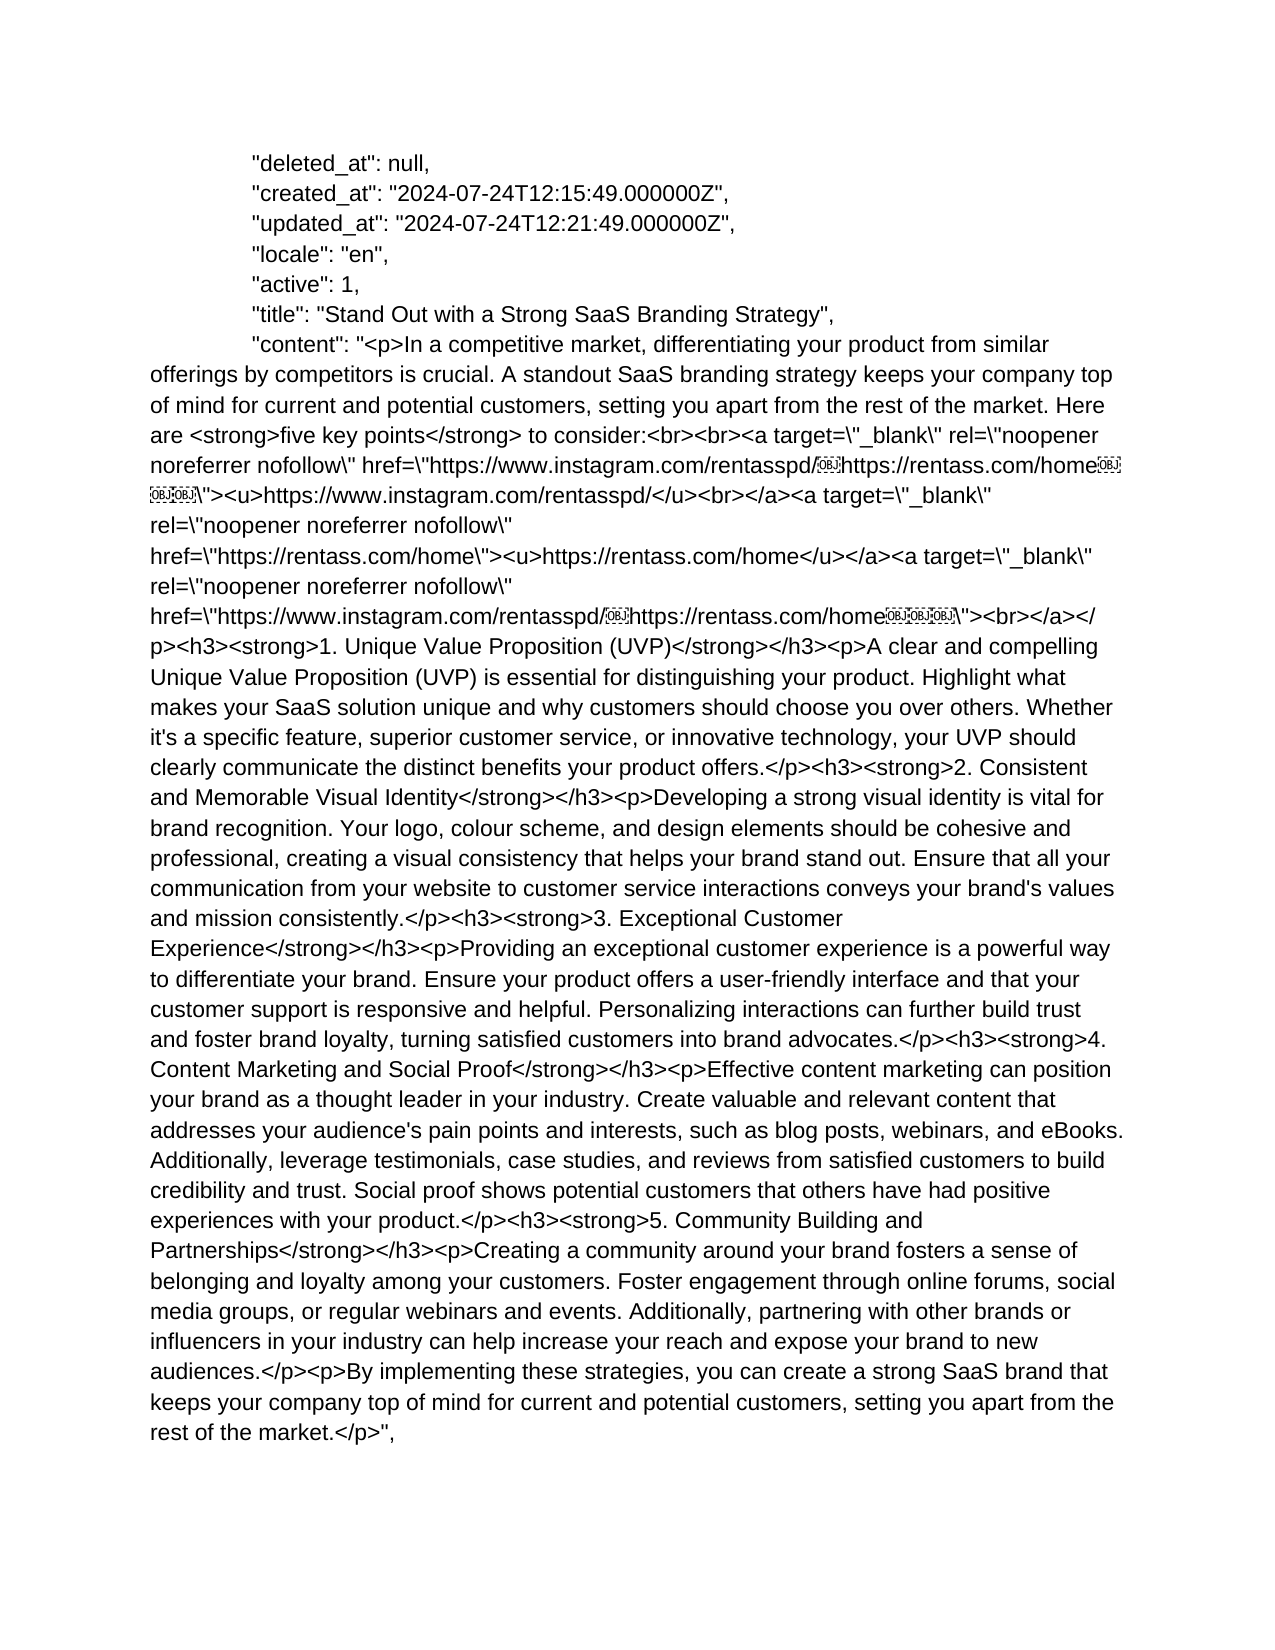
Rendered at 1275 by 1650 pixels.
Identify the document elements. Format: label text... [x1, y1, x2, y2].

text "deleted_at": null, [150, 150, 1125, 176]
text "content": "<p>In a competitive market, differentiating your product from similar offerings by competitors is crucial. A standout SaaS branding strategy keeps your company top of mind for current and potential customers, setting you apart from the rest of the market. Here are <strong>five key points</strong> to consider:<br><br><a target=\"_blank\" rel=\"noopener noreferrer nofollow\" href=\"https://www.instagram.com/rentasspd/￼https://rentass.com/home￼￼￼\"><u>https://www.instagram.com/rentasspd/</u><br></a><a target=\"_blank\" rel=\"noopener noreferrer nofollow\" href=\"https://rentass.com/home\"><u>https://rentass.com/home</u></a><a target=\"_blank\" rel=\"noopener noreferrer nofollow\" href=\"https://www.instagram.com/rentasspd/￼https://rentass.com/home￼￼￼\"><br></a></p><h3><strong>1. Unique Value Proposition (UVP)</strong></h3><p>A clear and compelling Unique Value Proposition (UVP) is essential for distinguishing your product. Highlight what makes your SaaS solution unique and why customers should choose you over others. Whether it's a specific feature, superior customer service, or innovative technology, your UVP should clearly communicate the distinct benefits your product offers.</p><h3><strong>2. Consistent and Memorable Visual Identity</strong></h3><p>Developing a strong visual identity is vital for brand recognition. Your logo, colour scheme, and design elements should be cohesive and professional, creating a visual consistency that helps your brand stand out. Ensure that all your communication from your website to customer service interactions conveys your brand's values and mission consistently.</p><h3><strong>3. Exceptional Customer Experience</strong></h3><p>Providing an exceptional customer experience is a powerful way to differentiate your brand. Ensure your product offers a user-friendly interface and that your customer support is responsive and helpful. Personalizing interactions can further build trust and foster brand loyalty, turning satisfied customers into brand advocates.</p><h3><strong>4. Content Marketing and Social Proof</strong></h3><p>Effective content marketing can position your brand as a thought leader in your industry. Create valuable and relevant content that addresses your audience's pain points and interests, such as blog posts, webinars, and eBooks. Additionally, leverage testimonials, case studies, and reviews from satisfied customers to build credibility and trust. Social proof shows potential customers that others have had positive experiences with your product.</p><h3><strong>5. Community Building and Partnerships</strong></h3><p>Creating a community around your brand fosters a sense of belonging and loyalty among your customers. Foster engagement through online forums, social media groups, or regular webinars and events. Additionally, partnering with other brands or influencers in your industry can help increase your reach and expose your brand to new audiences.</p><p>By implementing these strategies, you can create a strong SaaS brand that keeps your company top of mind for current and potential customers, setting you apart from the rest of the market.</p>", [150, 331, 1125, 1445]
text "active": 1, [150, 271, 1125, 297]
text "title": "Stand Out with a Strong SaaS Branding Strategy", [150, 301, 1125, 327]
text "locale": "en", [150, 241, 1125, 267]
text "created_at": "2024-07-24T12:15:49.000000Z", [150, 180, 1125, 207]
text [150, 210, 1125, 237]
